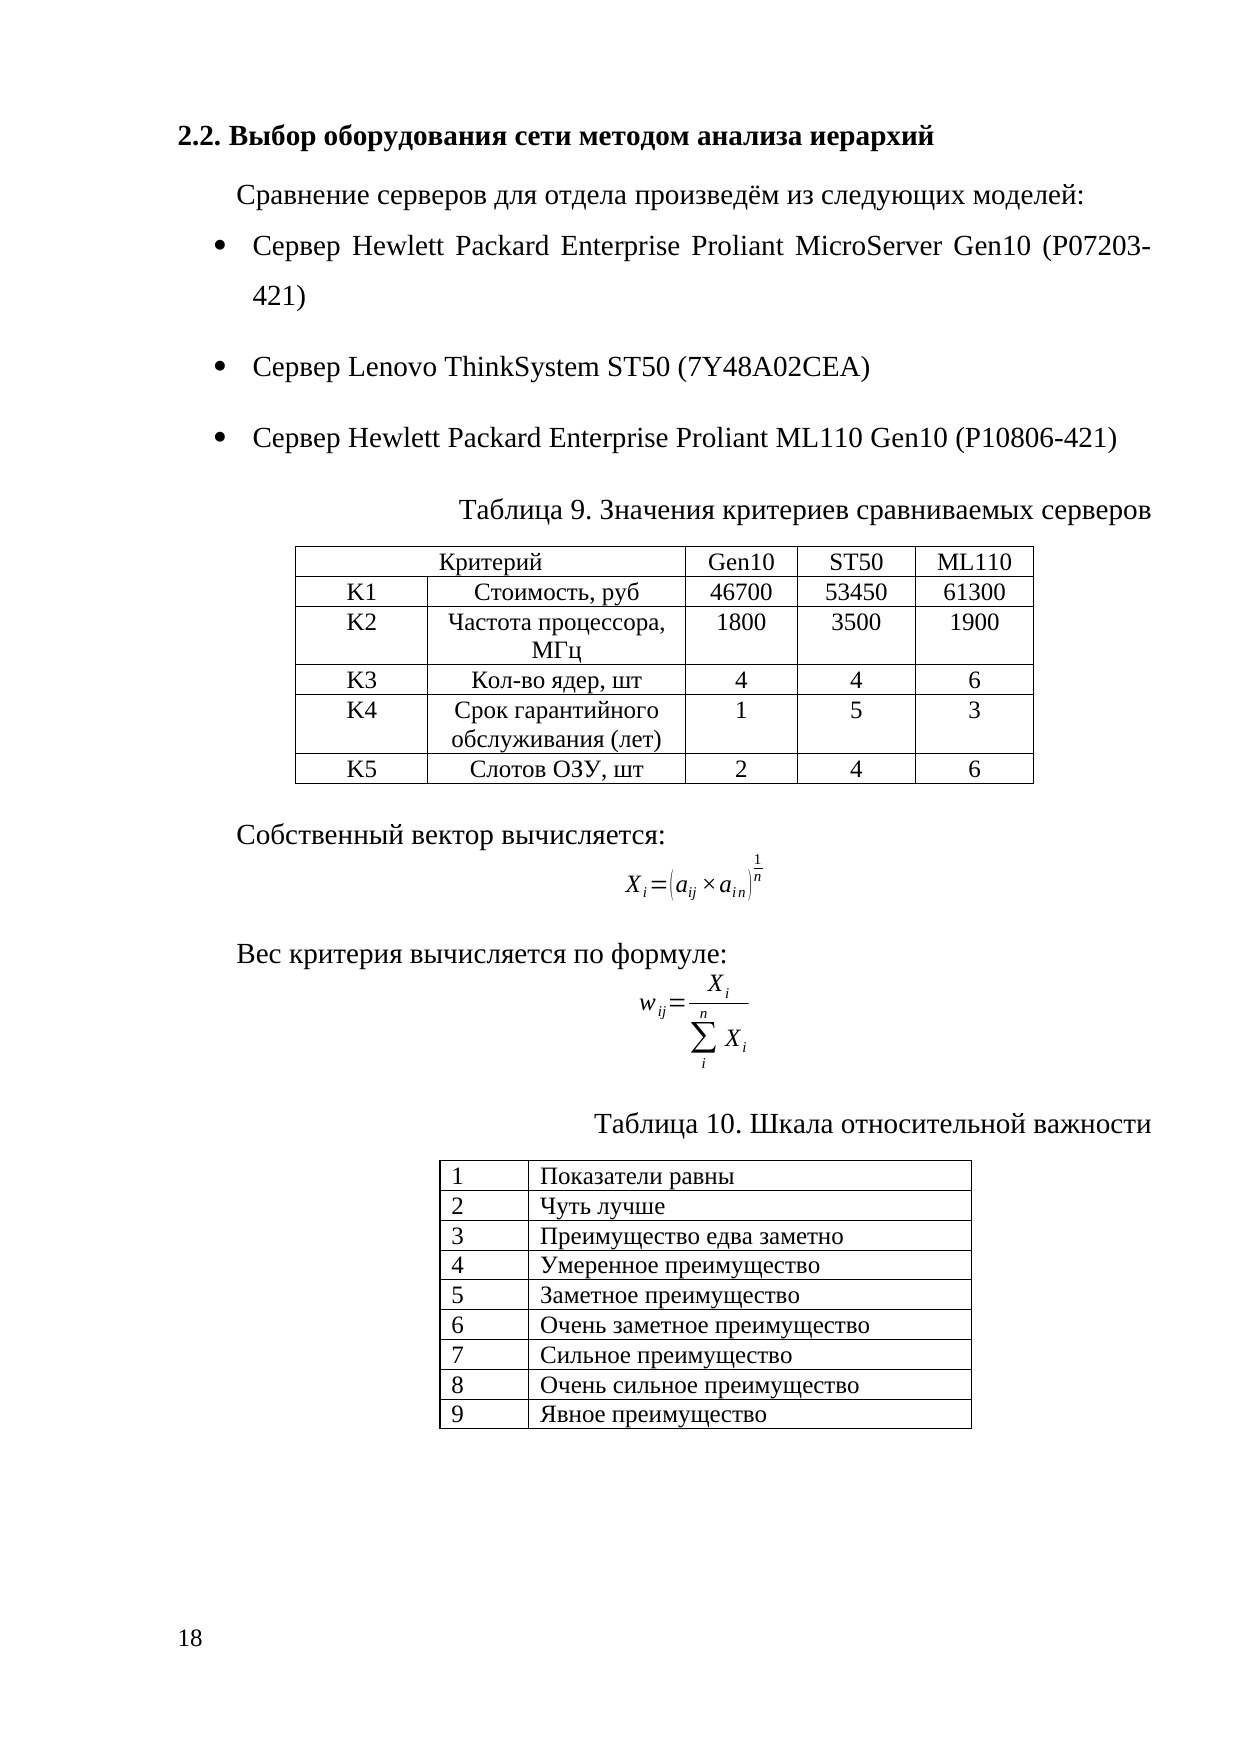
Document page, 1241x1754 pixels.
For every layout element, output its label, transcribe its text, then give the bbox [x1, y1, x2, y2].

table_cell 1 [686, 695, 797, 753]
table_cell 3500 [798, 607, 915, 664]
table_cell Сильное преимущество [529, 1340, 971, 1369]
table_cell 6 [916, 754, 1033, 782]
table_header Критерий [296, 547, 685, 576]
table_cell 46700 [686, 577, 797, 606]
table_cell Преимущество едва заметно [529, 1221, 971, 1249]
text Собственный вектор вычисляется: [177, 817, 1152, 851]
table_cell 4 [441, 1251, 528, 1279]
table_cell Слотов ОЗУ, шт [428, 754, 685, 782]
table_cell 7 [441, 1340, 528, 1369]
table_cell 6 [441, 1310, 528, 1339]
table_cell Срок гарантийного обслуживания (лет) [428, 695, 685, 753]
table_header ST50 [798, 547, 915, 576]
table_cell Чуть лучше [529, 1191, 971, 1220]
table_cell Заметное преимущество [529, 1280, 971, 1309]
table_cell K3 [296, 665, 427, 694]
table_cell Умеренное преимущество [529, 1251, 971, 1279]
table_cell 1800 [686, 607, 797, 664]
table_header Показатели равны [529, 1161, 971, 1190]
table_cell Кол-во ядер, шт [428, 665, 685, 694]
table_cell 3 [916, 695, 1033, 753]
table_cell 4 [686, 665, 797, 694]
text Таблица 9. Значения критериев сравниваемых серверов [177, 492, 1152, 525]
table_cell 4 [798, 754, 915, 782]
text Сравнение серверов для отдела произведём из следующих моделей: [177, 177, 1152, 211]
list Выбор оборудования сети методом анализа иерархий [177, 118, 1152, 152]
table_header ML110 [916, 547, 1033, 576]
table_cell 3 [441, 1221, 528, 1249]
list Сервер Hewlett Packard Enterprise Proliant MicroServer Gen10 (P07203-421) [215, 228, 1152, 312]
list Сервер Hewlett Packard Enterprise Proliant ML110 Gen10 (P10806-421) [215, 421, 1152, 454]
table_cell 5 [441, 1280, 528, 1309]
table_header 1 [441, 1161, 528, 1190]
table_cell 5 [798, 695, 915, 753]
table_cell Стоимость, руб [428, 577, 685, 606]
table_cell 6 [916, 665, 1033, 694]
table_cell Явное преимущество [529, 1400, 971, 1428]
table_cell K4 [296, 695, 427, 753]
list Сервер Lenovo ThinkSystem ST50 (7Y48A02CEA) [215, 349, 1152, 383]
table_cell 9 [441, 1400, 528, 1428]
table_cell 2 [686, 754, 797, 782]
table_cell 8 [441, 1370, 528, 1398]
table_cell 61300 [916, 577, 1033, 606]
table_cell Очень заметное преимущество [529, 1310, 971, 1339]
table_cell 1900 [916, 607, 1033, 664]
table_cell K1 [296, 577, 427, 606]
table_cell 4 [798, 665, 915, 694]
text Таблица 10. Шкала относительной важности [177, 1106, 1152, 1139]
table_cell Очень сильное преимущество [529, 1370, 971, 1398]
table_cell 53450 [798, 577, 915, 606]
table_cell Частота процессора, МГц [428, 607, 685, 664]
table_header Gen10 [686, 547, 797, 576]
table_cell K2 [296, 607, 427, 664]
text Вес критерия вычисляется по формуле: [177, 936, 1152, 970]
table_cell 2 [441, 1191, 528, 1220]
table_cell K5 [296, 754, 427, 782]
